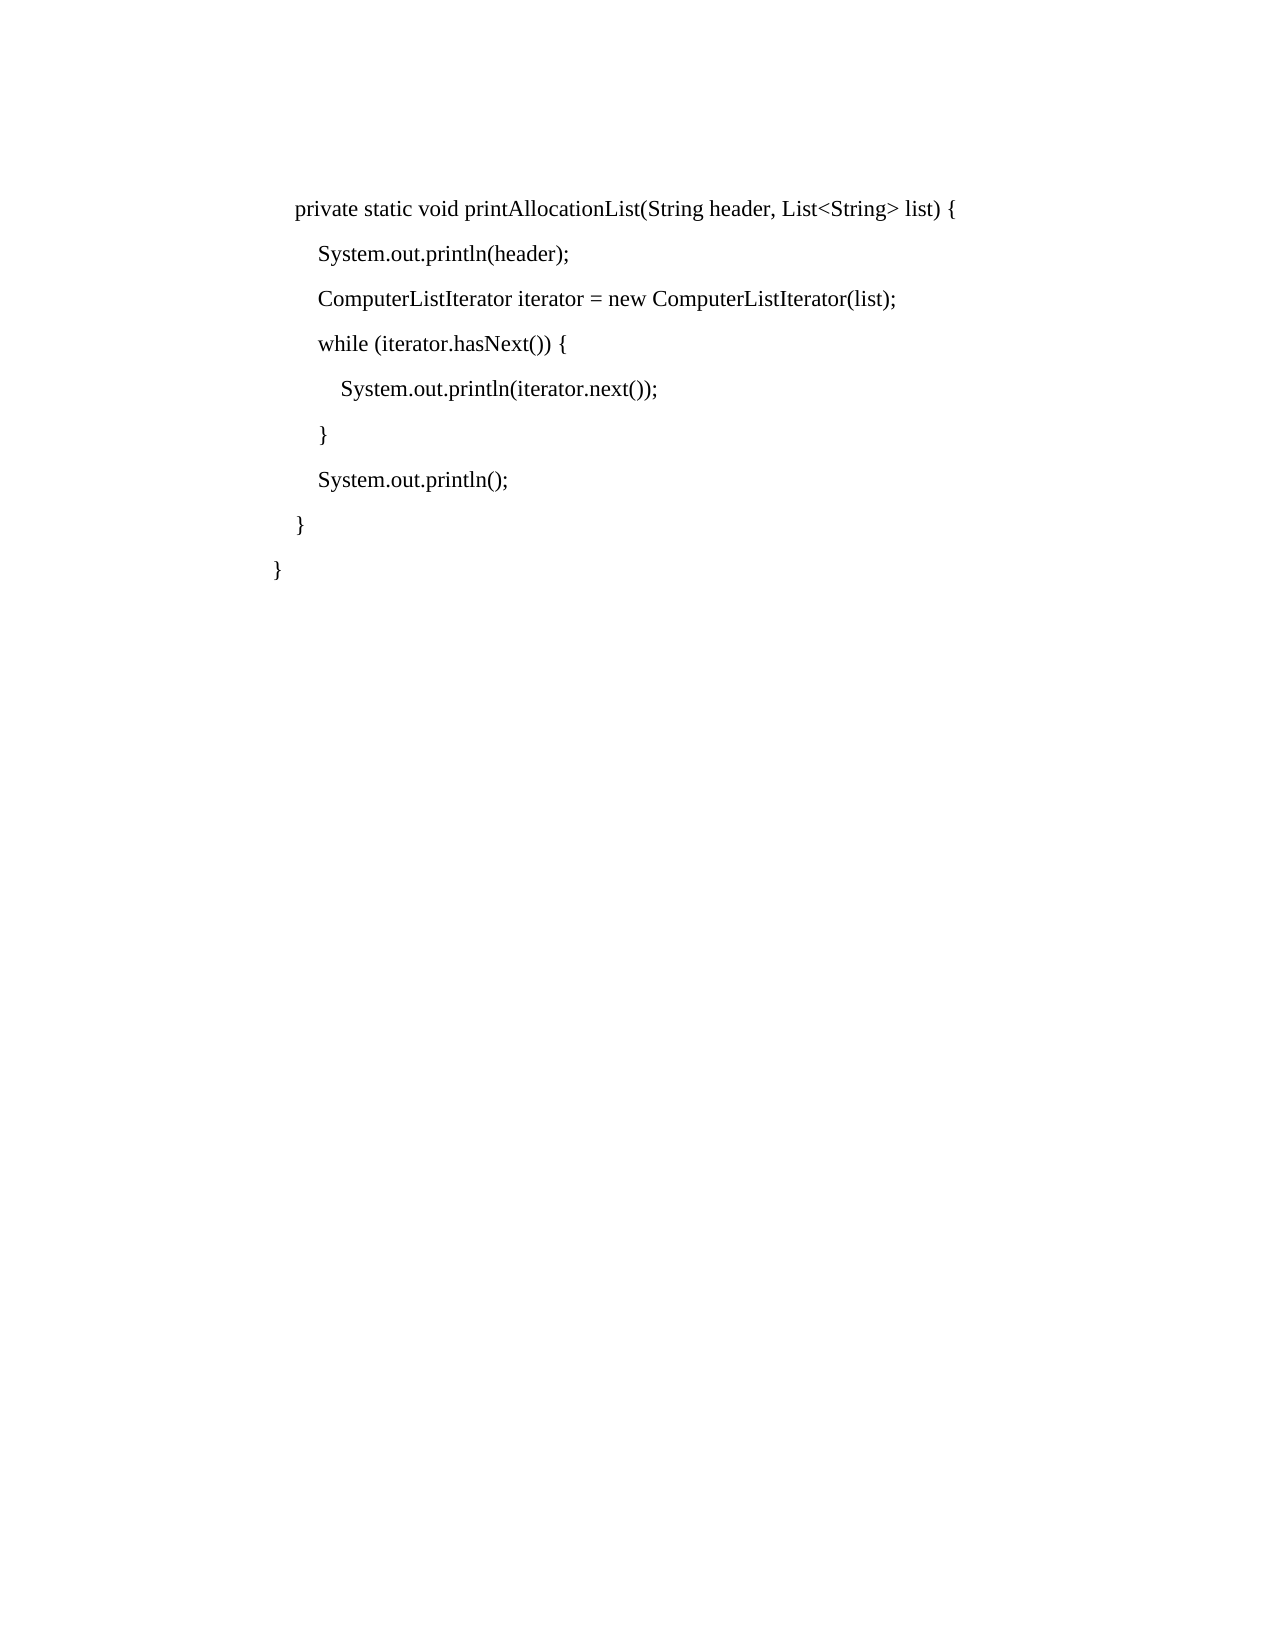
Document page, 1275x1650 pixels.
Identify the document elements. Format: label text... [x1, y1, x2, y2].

text System.out.println(); [272, 466, 1125, 492]
text System.out.println(iterator.next()); [272, 376, 1125, 402]
text ComputerListIterator iterator = new ComputerListIterator(list); [272, 285, 1125, 312]
text } [272, 421, 1125, 447]
text System.out.println(header); [272, 240, 1125, 267]
text } [272, 556, 1125, 582]
text private static void printAllocationList(String header, List<String> list) { [272, 195, 1125, 221]
text } [272, 511, 1125, 537]
text while (iterator.hasNext()) { [272, 330, 1125, 357]
